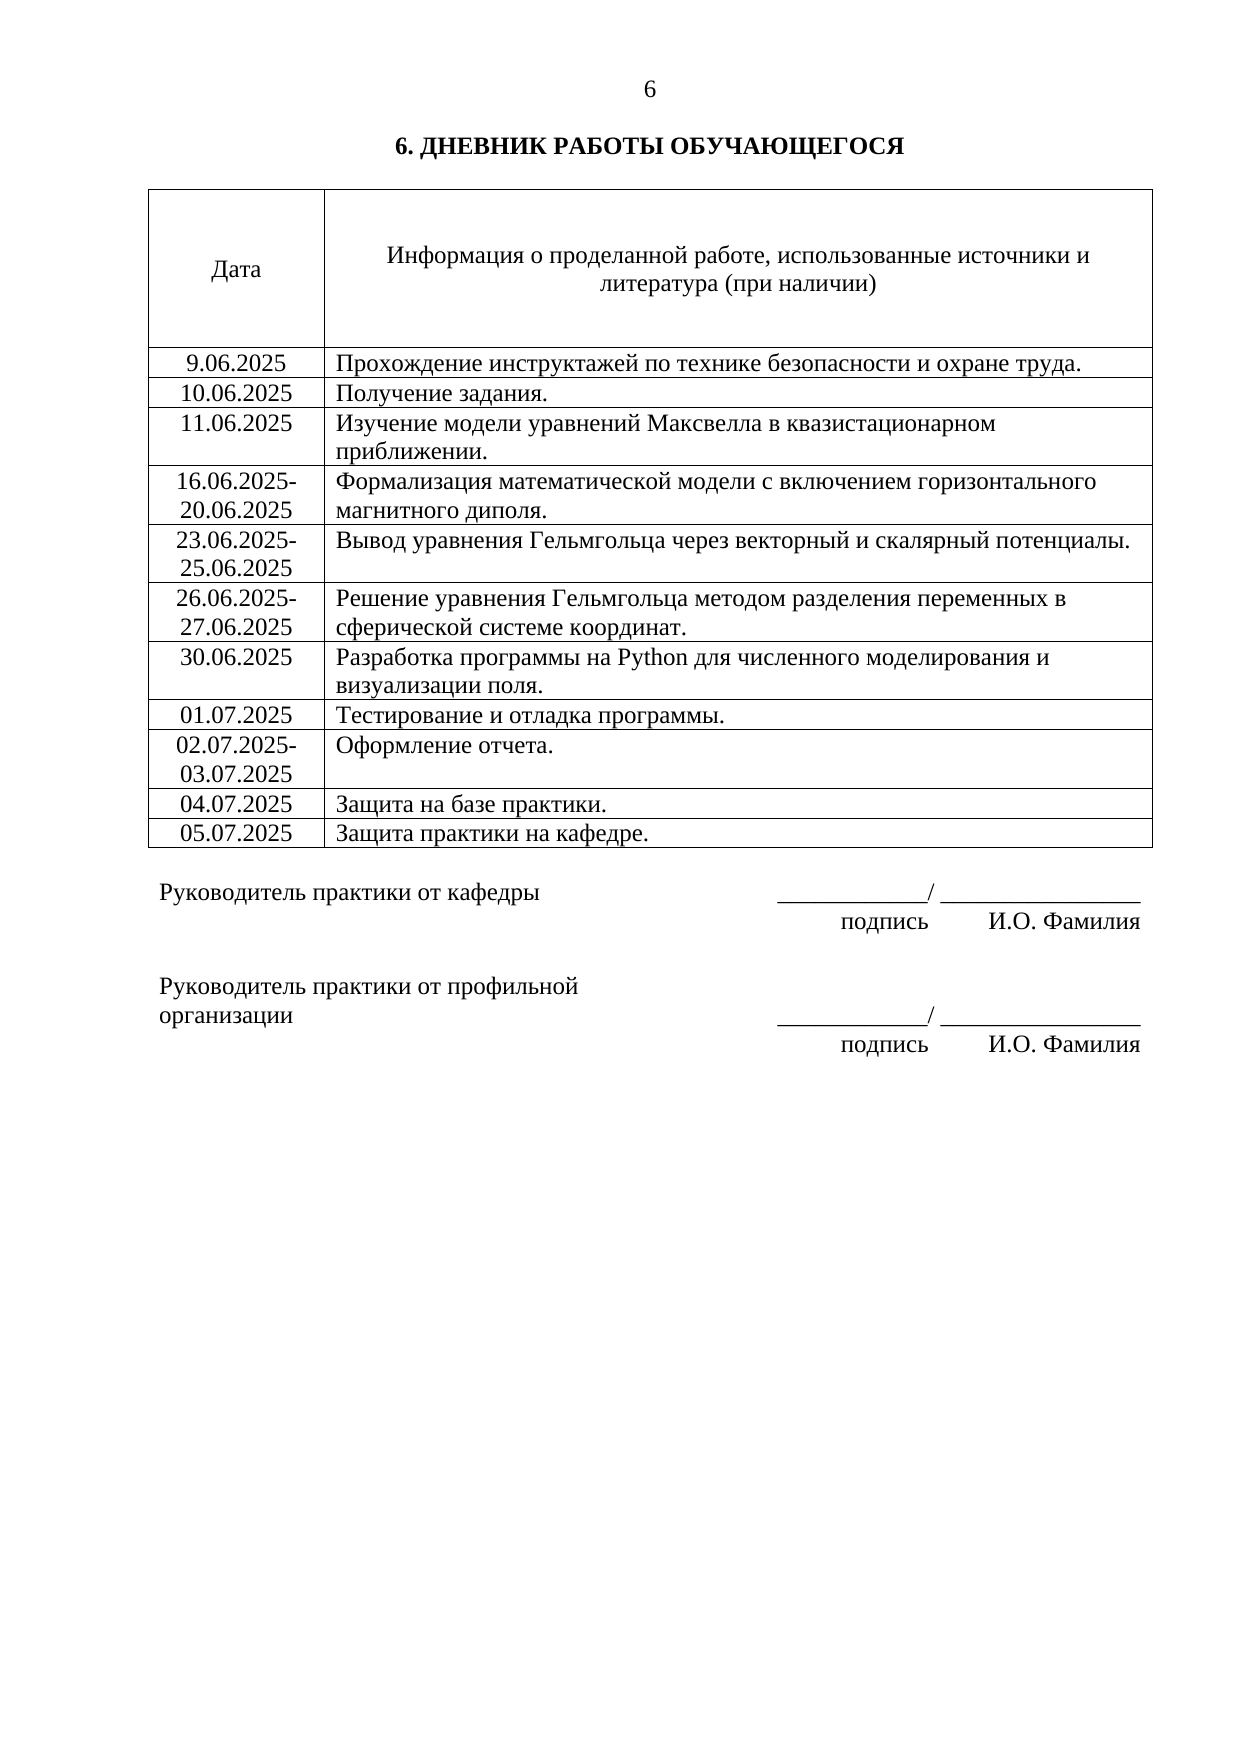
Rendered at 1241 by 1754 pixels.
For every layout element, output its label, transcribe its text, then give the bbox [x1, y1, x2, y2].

table_header Руководитель практики от кафедры [148, 848, 668, 971]
table_header Информация о проделанной работе, использованные источники и литература (при наличии) [325, 190, 1152, 347]
table_cell Решение уравнения Гельмгольца методом разделения переменных в сферической системе координат. [325, 583, 1152, 641]
table_cell 05.07.2025 [149, 819, 324, 847]
table_cell 16.06.2025-20.06.2025 [149, 466, 324, 524]
table_cell 9.06.2025 [149, 348, 324, 377]
table_cell 26.06.2025-27.06.2025 [149, 583, 324, 641]
table_cell Руководитель практики от профильной организации [148, 971, 668, 1094]
table_cell Прохождение инструктажей по технике безопасности и охране труда. [325, 348, 1152, 377]
table_cell 01.07.2025 [149, 700, 324, 729]
text 6. ДНЕВНИК РАБОТЫ ОБУЧАЮЩЕГОСЯ [148, 131, 1152, 160]
table_cell Разработка программы на Python для численного моделирования и визуализации поля. [325, 642, 1152, 699]
table_cell Защита практики на кафедре. [325, 819, 1152, 847]
table_cell 02.07.2025- 03.07.2025 [149, 730, 324, 788]
table_cell 23.06.2025-25.06.2025 [149, 525, 324, 582]
table_cell Формализация математической модели с включением горизонтального магнитного диполя. [325, 466, 1152, 524]
table_cell Тестирование и отладка программы. [325, 700, 1152, 729]
table_cell Оформление отчета. [325, 730, 1152, 788]
table_cell 30.06.2025 [149, 642, 324, 699]
table_cell 04.07.2025 [149, 789, 324, 817]
table_cell 11.06.2025 [149, 408, 324, 465]
table_header ____________/ ________________ подпись И.О. Фамилия [668, 848, 1152, 971]
table_header Дата [149, 190, 324, 347]
table_cell 10.06.2025 [149, 378, 324, 407]
table_cell Получение задания. [325, 378, 1152, 407]
table_cell Вывод уравнения Гельмгольца через векторный и скалярный потенциалы. [325, 525, 1152, 582]
table_cell ____________/ ________________ подпись И.О. Фамилия [668, 971, 1152, 1094]
table_cell Изучение модели уравнений Максвелла в квазистационарном приближении. [325, 408, 1152, 465]
table_cell Защита на базе практики. [325, 789, 1152, 817]
